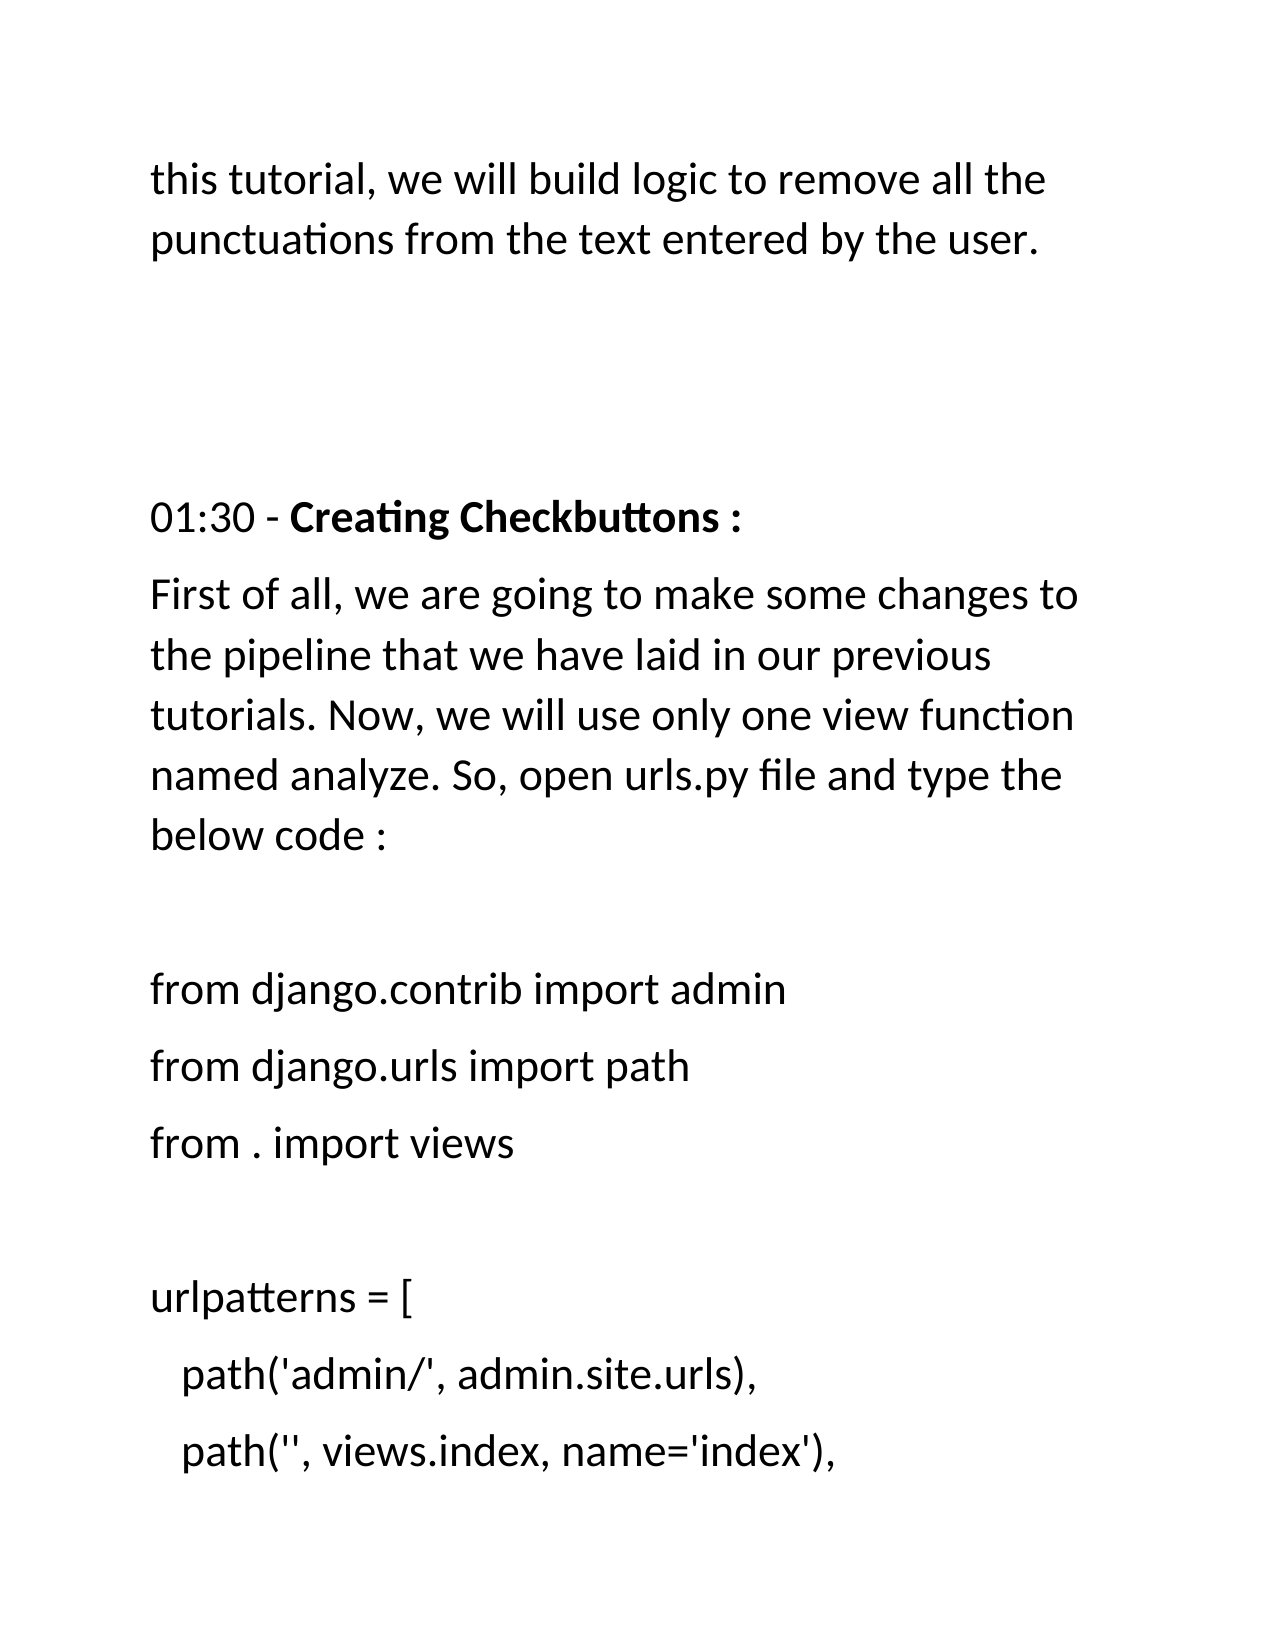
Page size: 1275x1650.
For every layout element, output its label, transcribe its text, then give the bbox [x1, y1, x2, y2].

text path('admin/', admin.site.urls), [150, 1345, 1125, 1401]
text from . import views [150, 1114, 1125, 1170]
text 01:30 - Creating Checkbuttons : [150, 488, 1125, 544]
text First of all, we are going to make some changes to the pipeline that we have laid in our previous tutorials. Now, we will use only one view function named analyze. So, open urls.py file and type the below code : [150, 565, 1125, 862]
text from django.contrib import admin [150, 960, 1125, 1016]
text urlpatterns = [ [150, 1268, 1125, 1324]
text path('', views.index, name='index'), [150, 1422, 1125, 1478]
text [150, 150, 1125, 266]
text from django.urls import path [150, 1037, 1125, 1093]
